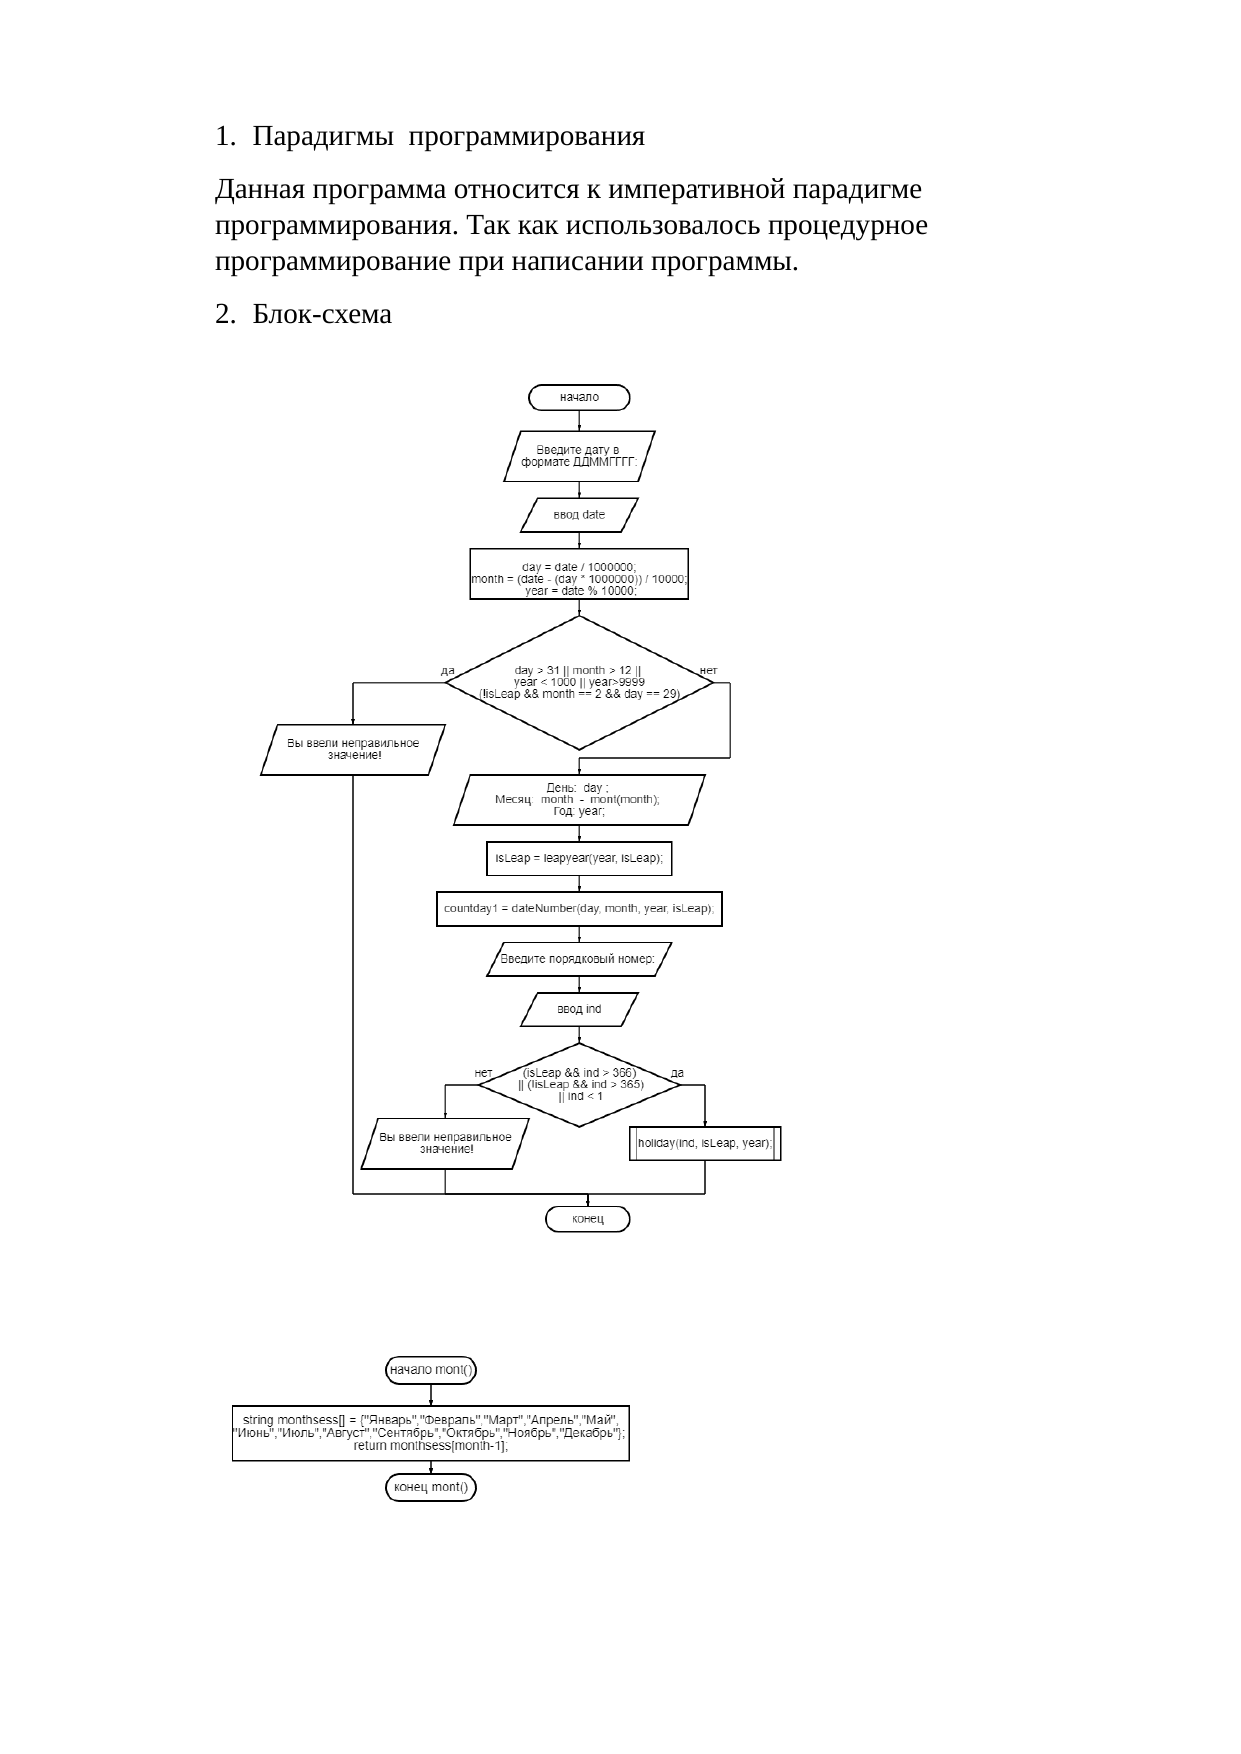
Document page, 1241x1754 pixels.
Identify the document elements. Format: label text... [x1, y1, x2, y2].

text Данная программа относится к императивной парадигме программирования. Так как использовалось процедурное программирование при написании программы. [215, 171, 1152, 277]
picture [252, 368, 797, 1248]
list Парадигмы программирования [215, 118, 1152, 152]
list Блок-схема [215, 296, 1152, 329]
picture [214, 1338, 647, 1519]
